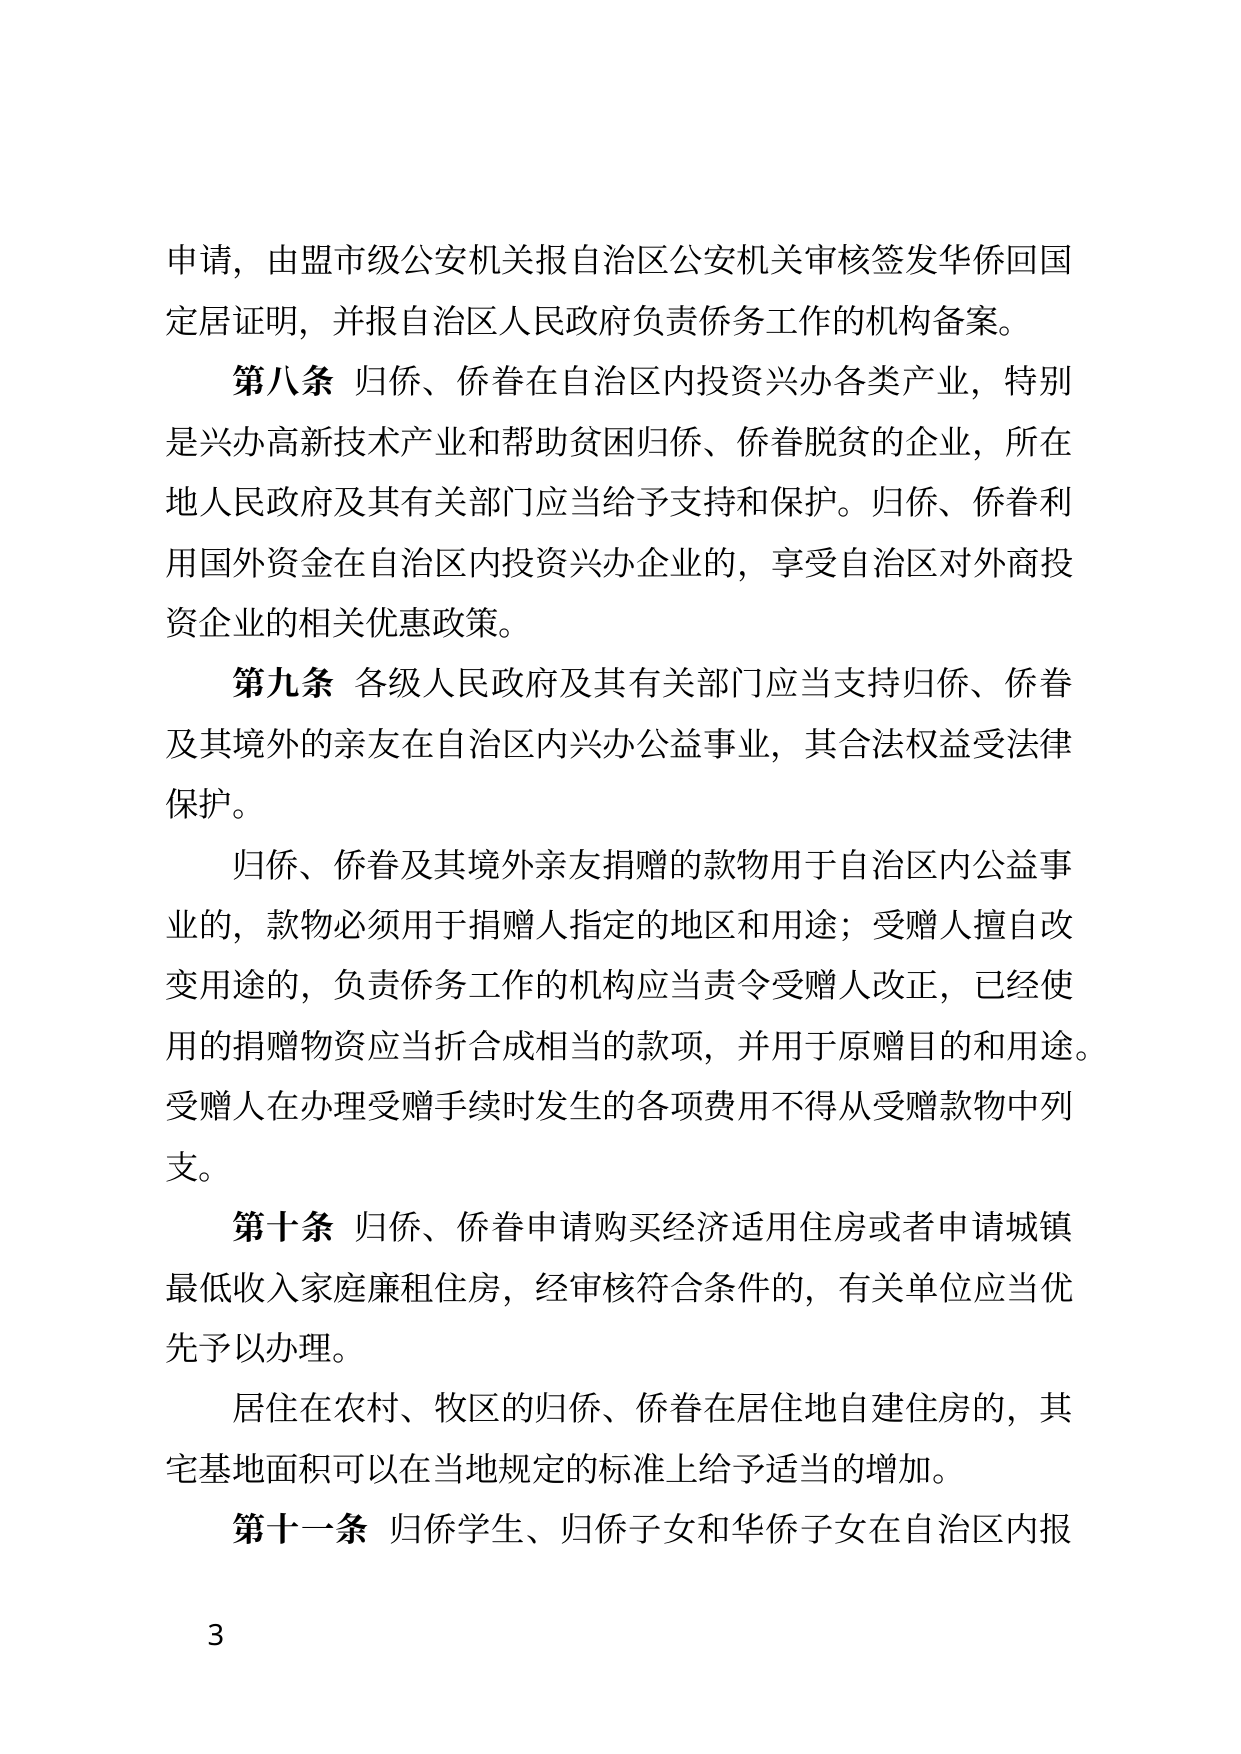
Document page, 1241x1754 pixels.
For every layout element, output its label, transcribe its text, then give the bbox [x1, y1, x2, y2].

text 第八条 归侨、侨眷在自治区内投资兴办各类产业，特别是兴办高新技术产业和帮助贫困归侨、侨眷脱贫的企业，所在地人民政府及其有关部门应当给予支持和保护。归侨、侨眷利用国外资金在自治区内投资兴办企业的，享受自治区对外商投资企业的相关优惠政策。 [165, 345, 1075, 647]
text 第九条 各级人民政府及其有关部门应当支持归侨、侨眷及其境外的亲友在自治区内兴办公益事业，其合法权益受法律保护。 [165, 647, 1075, 829]
text 第十条 归侨、侨眷申请购买经济适用住房或者申请城镇最低收入家庭廉租住房，经审核符合条件的，有关单位应当优先予以办理。 [165, 1191, 1075, 1372]
text 归侨、侨眷及其境外亲友捐赠的款物用于自治区内公益事业的，款物必须用于捐赠人指定的地区和用途；受赠人擅自改变用途的，负责侨务工作的机构应当责令受赠人改正，已经使用的捐赠物资应当折合成相当的款项，并用于原赠目的和用途。受赠人在办理受赠手续时发生的各项费用不得从受赠款物中列支。 [165, 829, 1075, 1191]
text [165, 1493, 1075, 1554]
text 居住在农村、牧区的归侨、侨眷在居住地自建住房的，其宅基地面积可以在当地规定的标准上给予适当的增加。 [165, 1372, 1075, 1493]
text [165, 224, 1075, 345]
